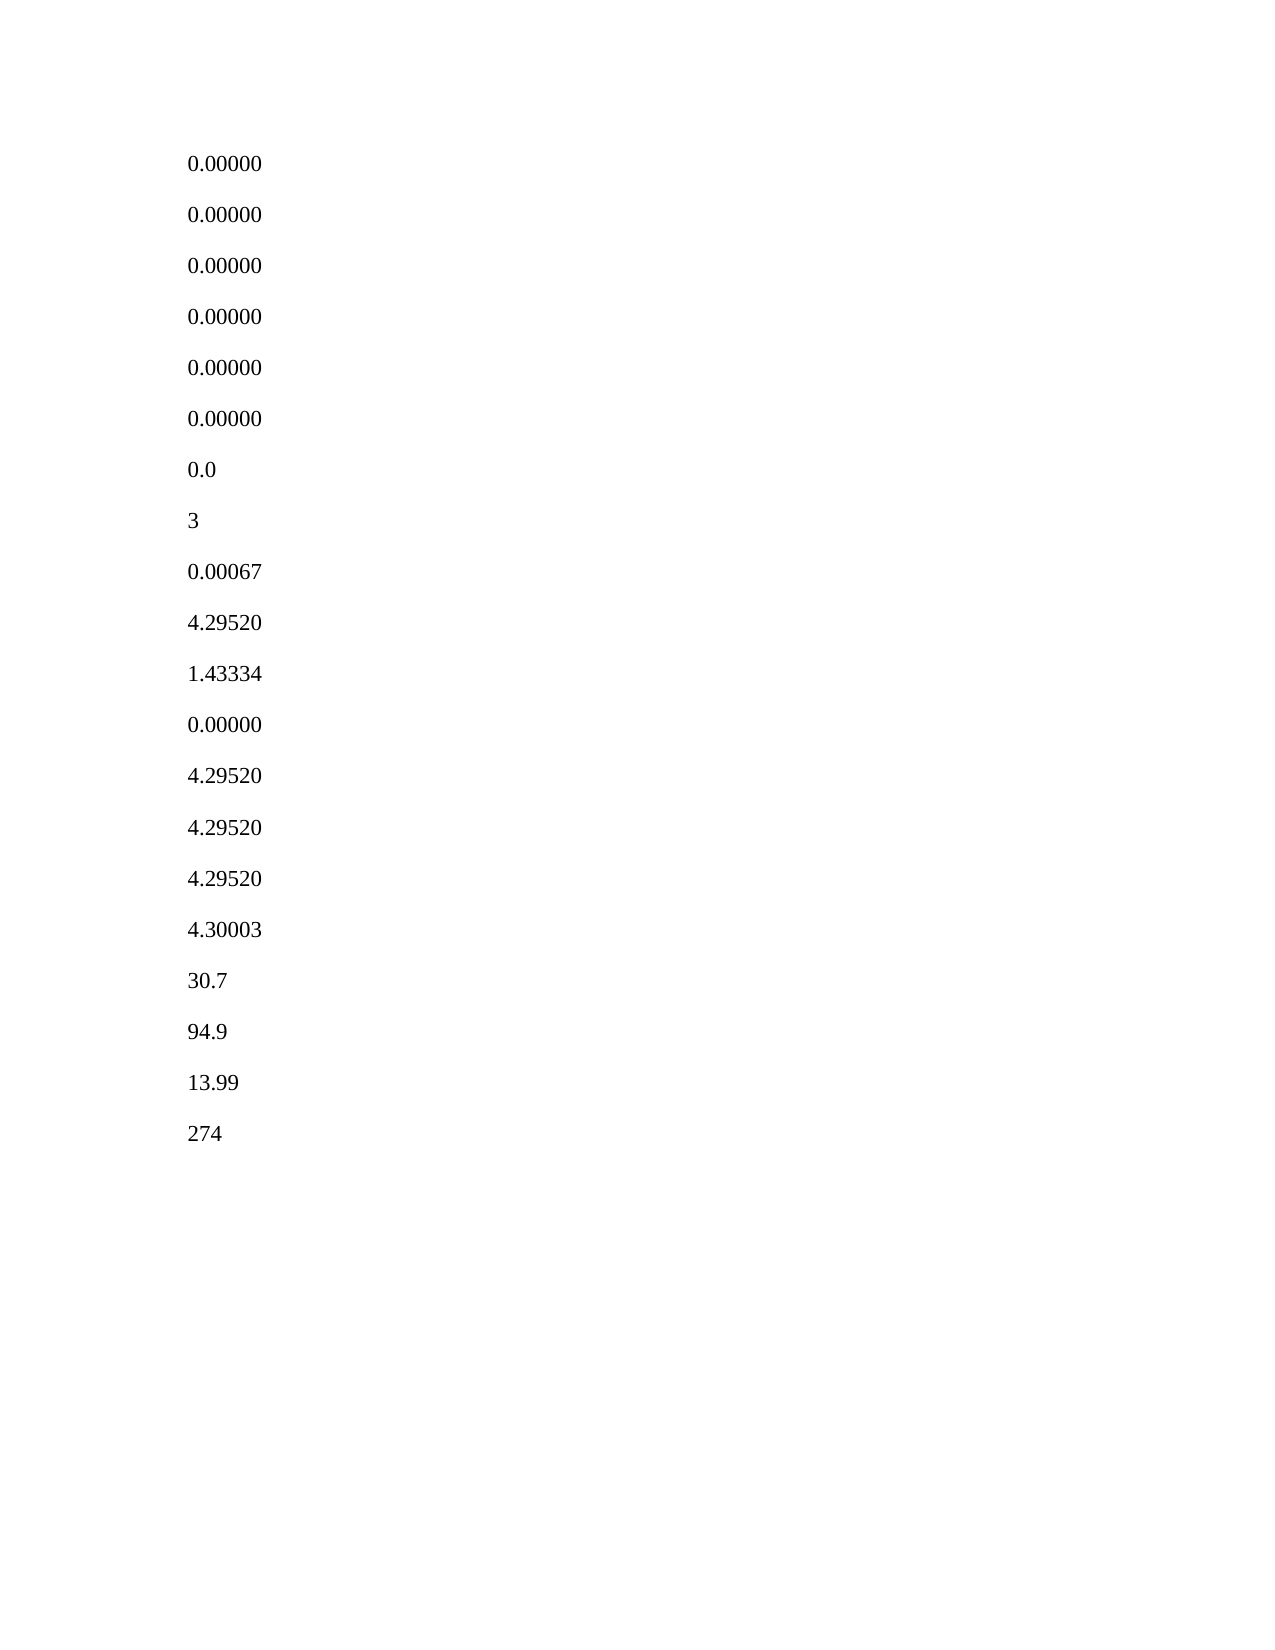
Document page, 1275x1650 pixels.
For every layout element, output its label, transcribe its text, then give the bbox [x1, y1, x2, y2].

table_cell 0.00000 [176, 711, 1076, 762]
table_cell 4.29520 [176, 814, 1076, 864]
table_cell 0.00000 [176, 150, 1076, 201]
table_cell 94.9 [176, 1018, 1076, 1069]
table_cell 0.00000 [176, 252, 1076, 303]
table_cell 0.00067 [176, 558, 1076, 609]
table_cell 0.00000 [176, 201, 1076, 252]
table_cell 4.29520 [176, 763, 1076, 813]
table_cell 3 [176, 507, 1076, 558]
table_cell 4.29520 [176, 865, 1076, 916]
table_cell 0.00000 [176, 405, 1076, 456]
table_cell 0.00000 [176, 303, 1076, 354]
table_cell 0.00000 [176, 354, 1076, 405]
table_cell 0.0 [176, 456, 1076, 507]
table_cell 13.99 [176, 1069, 1076, 1120]
table_cell 274 [176, 1120, 1076, 1171]
table_cell 4.29520 [176, 609, 1076, 660]
table_cell 4.30003 [176, 916, 1076, 967]
table_cell 1.43334 [176, 660, 1076, 711]
table_cell 30.7 [176, 967, 1076, 1018]
